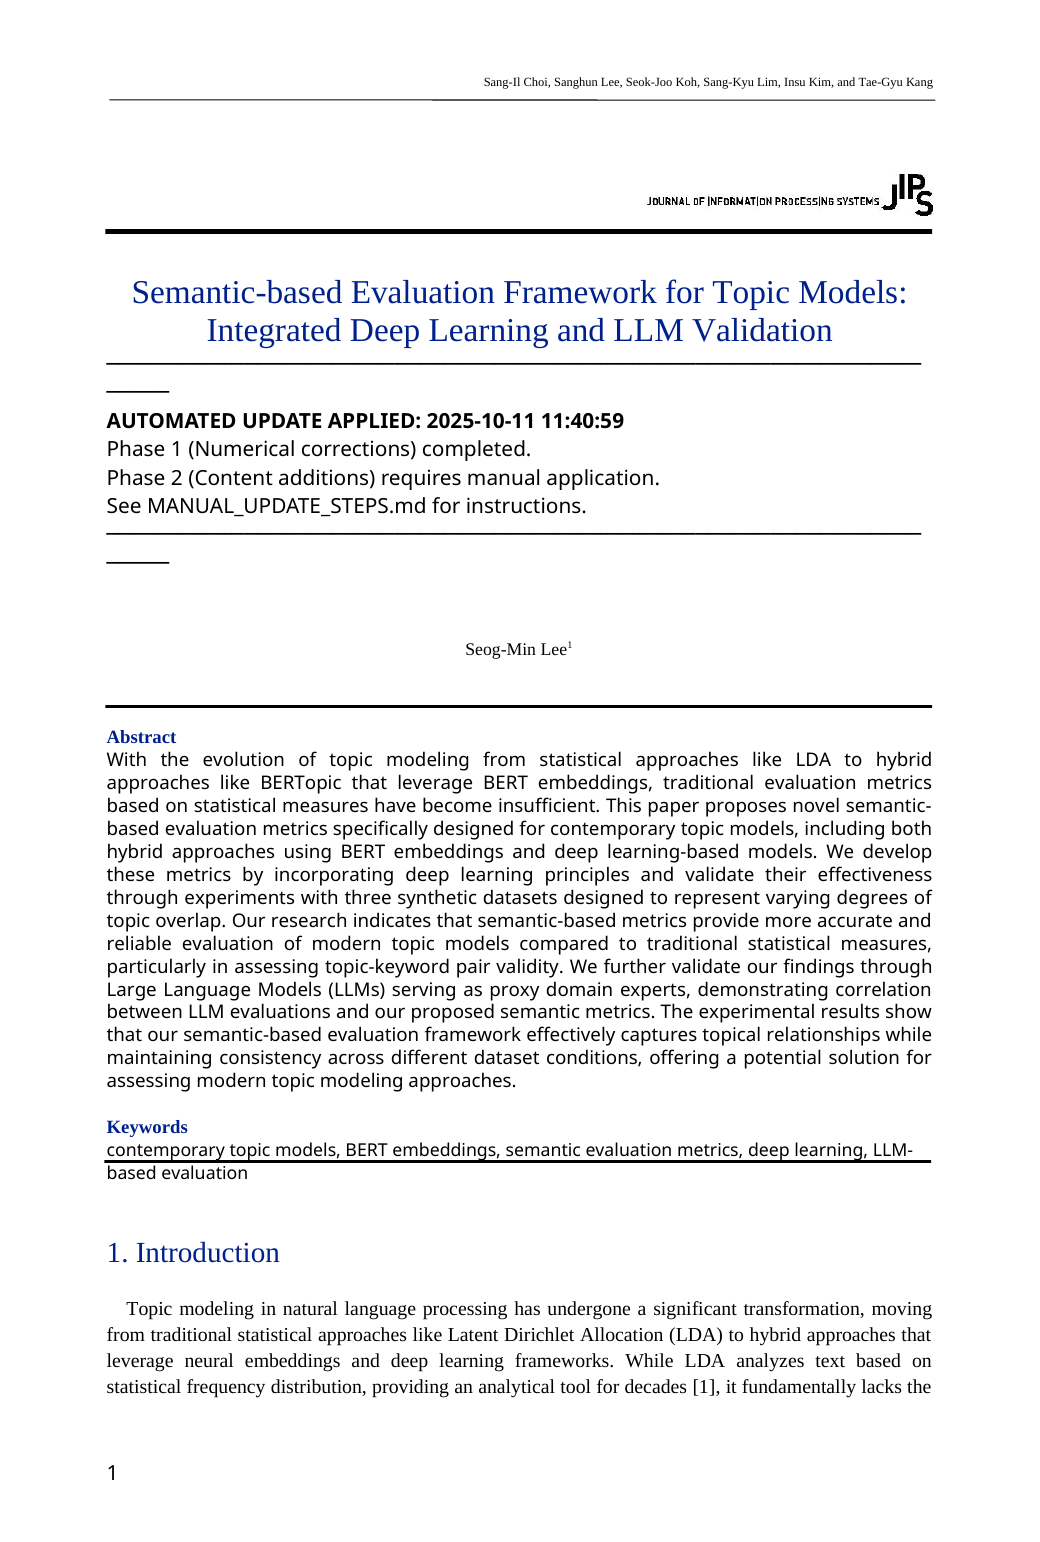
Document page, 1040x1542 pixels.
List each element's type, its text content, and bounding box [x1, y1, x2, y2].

text Seog-Min Lee1 [106, 639, 931, 659]
picture [105, 229, 933, 234]
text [106, 1294, 933, 1398]
text With the evolution of topic modeling from statistical approaches like LDA to hybrid approaches like BERTopic that leverage BERT embeddings, traditional evaluation metrics based on statistical measures have become insufficient. This paper proposes novel semantic-based evaluation metrics specifically designed for contemporary topic models, including both hybrid approaches using BERT embeddings and deep learning-based models. We develop these metrics by incorporating deep learning principles and validate their effectiveness through experiments with three synthetic datasets designed to represent varying degrees of topic overlap. Our research indicates that semantic-based metrics provide more accurate and reliable evaluation of modern topic models compared to traditional statistical measures, particularly in assessing topic-keyword pair validity. We further validate our findings through Large Language Models (LLMs) serving as proxy domain experts, demonstrating correlation between LLM evaluations and our proposed semantic metrics. The experimental results show that our semantic-based evaluation framework effectively captures topical relationships while maintaining consistency across different dataset conditions, offering a potential solution for assessing modern topic modeling approaches. [106, 748, 933, 1092]
text ────────────────────────────────────────────────────────────────────── AUTOMATED UPDATE APPLIED: 2025-10-11 11:40:59 Phase 1 (Numerical corrections) completed. Phase 2 (Content additions) requires manual application. See MANUAL_UPDATE_STEPS.md for instructions. ────────────────────────────────────────────────────────────────────── [106, 349, 933, 576]
text Semantic-based Evaluation Framework for Topic Models: Integrated Deep Learning and LLM Validation [106, 274, 933, 349]
text Keywords [106, 1115, 933, 1138]
picture [638, 165, 941, 224]
text contemporary topic models, BERT embeddings, semantic evaluation metrics, deep learning, LLM-based evaluation [106, 1138, 933, 1184]
text Abstract [106, 726, 933, 748]
text 1. Introduction [106, 1236, 933, 1269]
